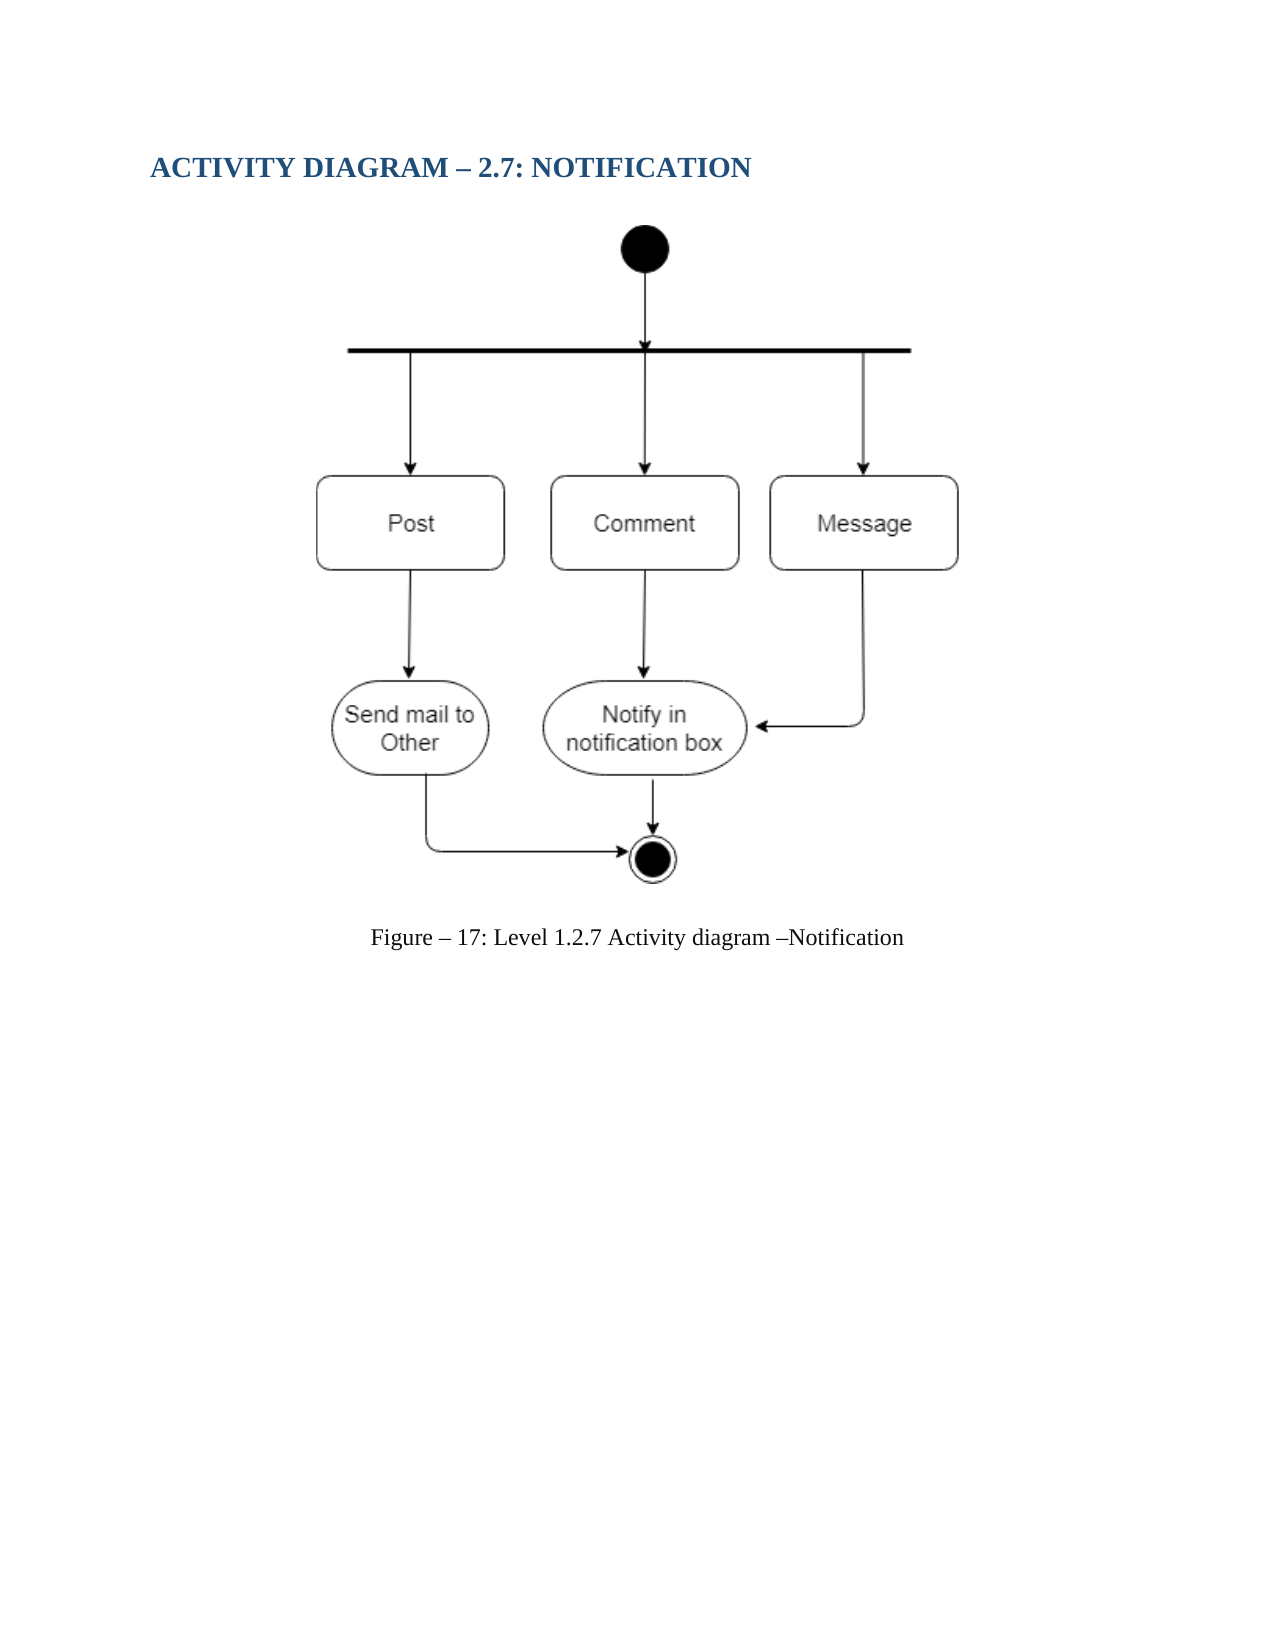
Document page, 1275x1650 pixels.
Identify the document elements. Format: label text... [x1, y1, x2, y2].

subtitle ACTIVITY DIAGRAM – 2.7: notification [150, 150, 1125, 183]
picture [316, 225, 959, 884]
text Figure – 17: Level 1.2.7 Activity diagram –Notification [150, 922, 1125, 950]
